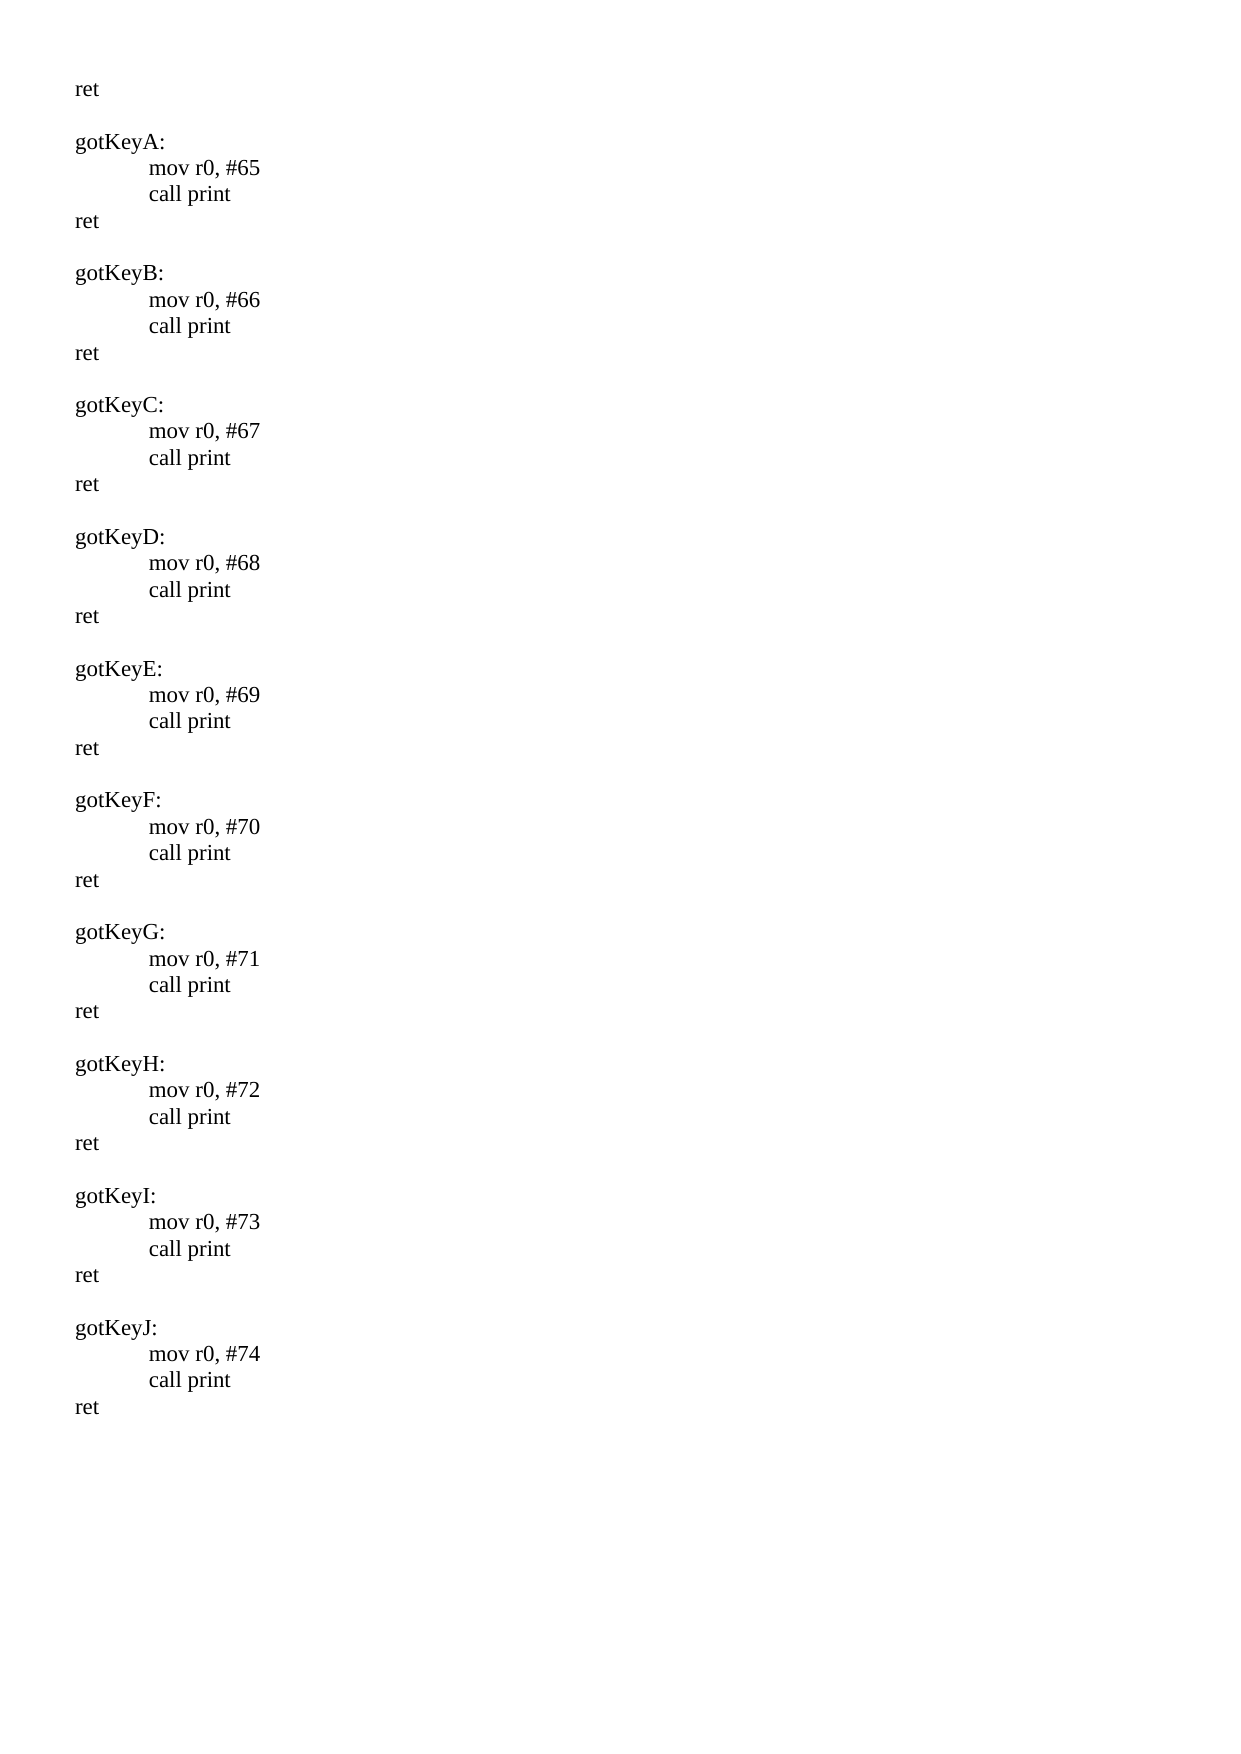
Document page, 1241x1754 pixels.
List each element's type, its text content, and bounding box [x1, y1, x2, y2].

text call print [75, 707, 1165, 734]
text call print [75, 1234, 1165, 1261]
text call print [75, 576, 1165, 602]
text ret [75, 338, 1165, 365]
text gotKeyH: [75, 1050, 1165, 1076]
text mov r0, #67 [75, 418, 1165, 444]
text mov r0, #66 [75, 286, 1165, 312]
text call print [75, 180, 1165, 207]
text mov r0, #72 [75, 1076, 1165, 1103]
text ret [75, 866, 1165, 892]
text gotKeyA: [75, 128, 1165, 154]
text gotKeyJ: [75, 1314, 1165, 1340]
text call print [75, 312, 1165, 338]
text call print [75, 839, 1165, 866]
text gotKeyC: [75, 391, 1165, 418]
text ret [75, 207, 1165, 233]
text call print [75, 1366, 1165, 1393]
text mov r0, #69 [75, 681, 1165, 707]
text mov r0, #70 [75, 813, 1165, 839]
text mov r0, #73 [75, 1208, 1165, 1234]
text gotKeyD: [75, 523, 1165, 549]
text gotKeyI: [75, 1182, 1165, 1208]
text gotKeyF: [75, 787, 1165, 813]
text ret [75, 470, 1165, 497]
text ret [75, 1129, 1165, 1156]
text call print [75, 1103, 1165, 1129]
text gotKeyG: [75, 918, 1165, 945]
text mov r0, #65 [75, 154, 1165, 180]
text ret [75, 602, 1165, 628]
text call print [75, 444, 1165, 470]
text ret [75, 1393, 1165, 1419]
text ret [75, 734, 1165, 760]
text mov r0, #71 [75, 945, 1165, 971]
text call print [75, 971, 1165, 997]
text ret [75, 997, 1165, 1024]
text ret [75, 1261, 1165, 1287]
text mov r0, #74 [75, 1340, 1165, 1366]
text gotKeyB: [75, 259, 1165, 286]
text gotKeyE: [75, 655, 1165, 681]
text mov r0, #68 [75, 549, 1165, 576]
text ret [75, 75, 1165, 101]
